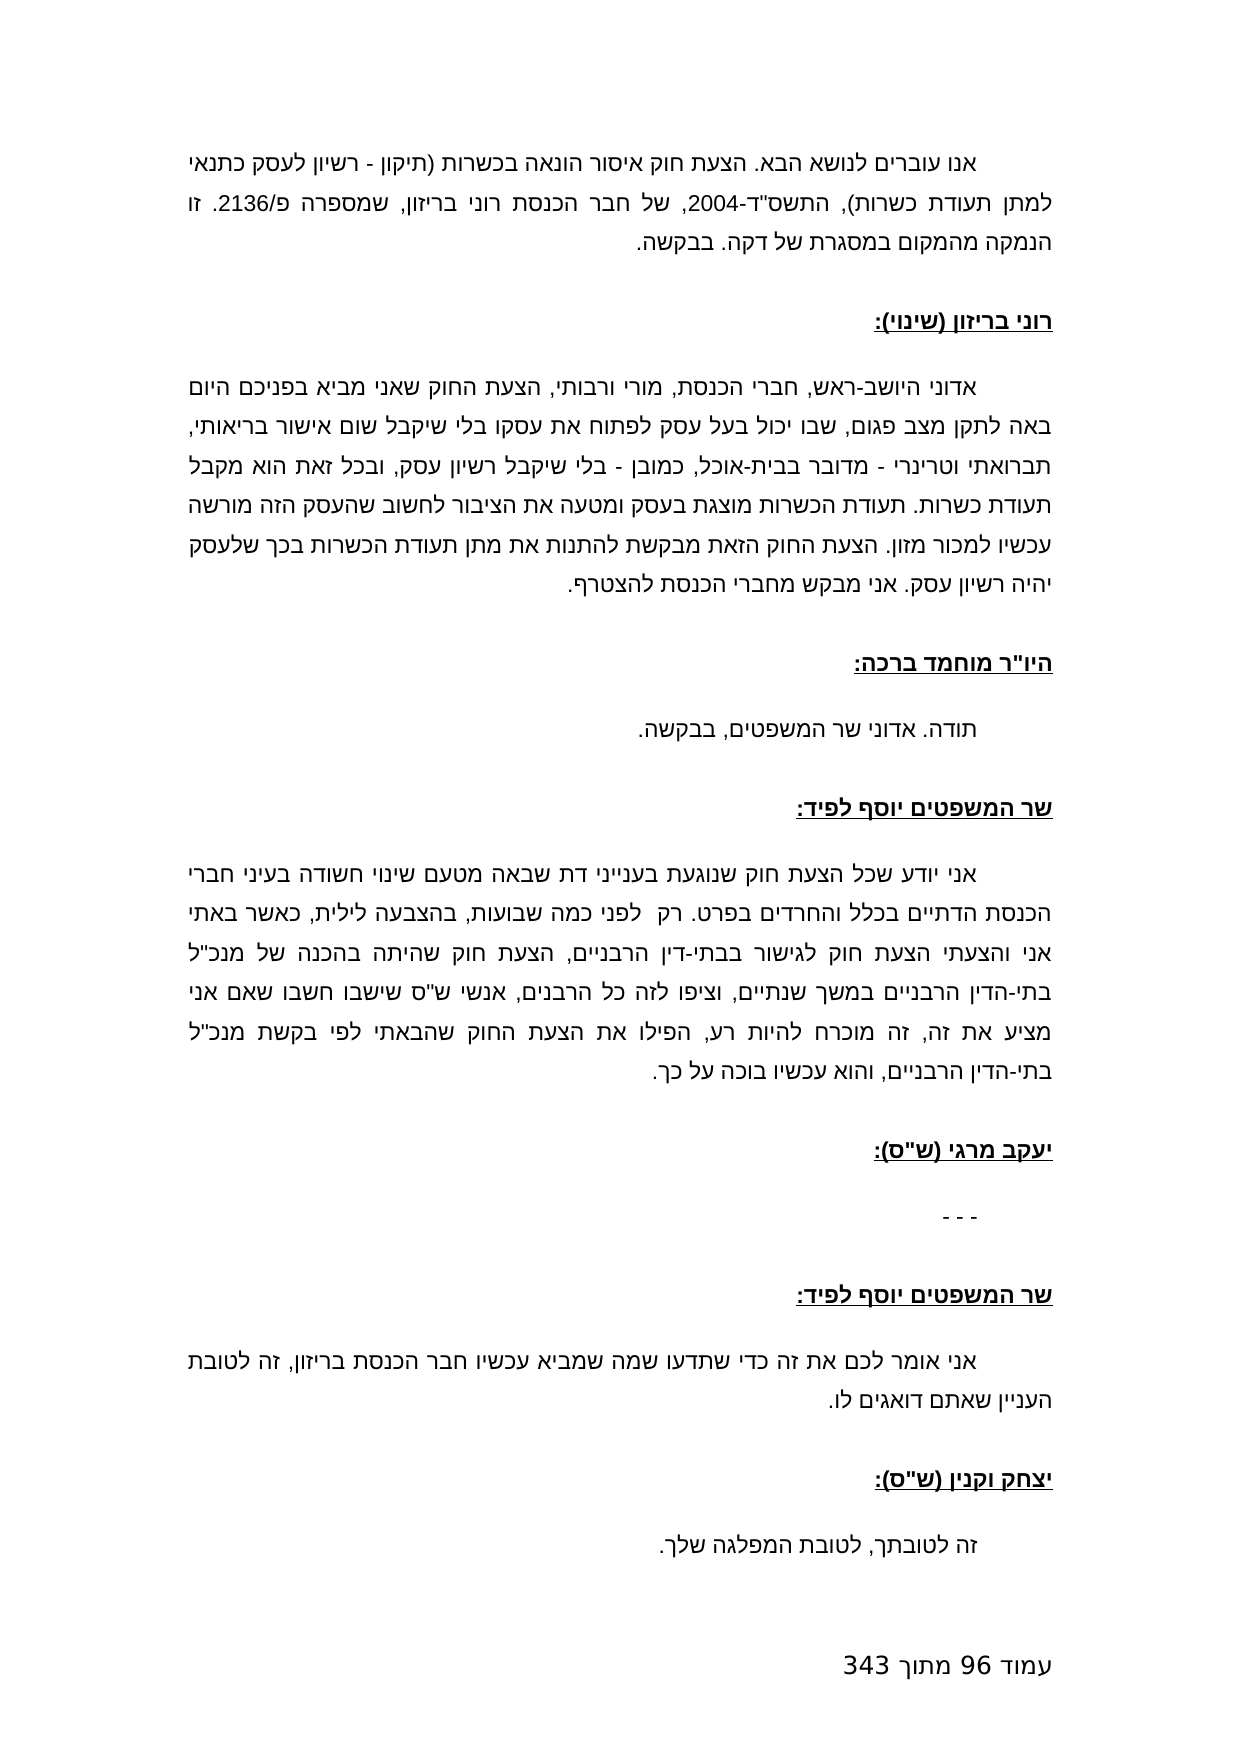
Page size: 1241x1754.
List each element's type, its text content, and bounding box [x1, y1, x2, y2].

text תודה. אדוני שר המשפטים, בבקשה. [187, 716, 1053, 742]
text היו"ר מוחמד ברכה: [187, 650, 1053, 676]
text רוני בריזון (שינוי): [187, 308, 1053, 334]
text אני אומר לכם את זה כדי שתדעו שמה שמביא עכשיו חבר הכנסת בריזון, זה לטובת העניין שאתם דואגים לו. [187, 1348, 1053, 1413]
text יעקב מרגי (ש"ס): [187, 1137, 1053, 1163]
text שר המשפטים יוסף לפיד: [187, 795, 1053, 821]
text אני יודע שכל הצעת חוק שנוגעת בענייני דת שבאה מטעם שינוי חשודה בעיני חברי הכנסת הדתיים בכלל והחרדים בפרט. רק לפני כמה שבועות, בהצבעה לילית, כאשר באתי אני והצעתי הצעת חוק לגישור בבתי-דין הרבניים, הצעת חוק שהיתה בהכנה של מנכ"ל בתי-הדין הרבניים במשך שנתיים, וציפו לזה כל הרבנים, אנשי ש"ס שישבו חשבו שאם אני מציע את זה, זה מוכרח להיות רע, הפילו את הצעת החוק שהבאתי לפי בקשת מנכ"ל בתי-הדין הרבניים, והוא עכשיו בוכה על כך. [187, 861, 1053, 1084]
text - - - [187, 1203, 978, 1229]
text שר המשפטים יוסף לפיד: [187, 1282, 1053, 1308]
text יצחק וקנין (ש"ס): [187, 1466, 1053, 1492]
text אדוני היושב-ראש, חברי הכנסת, מורי ורבותי, הצעת החוק שאני מביא בפניכם היום באה לתקן מצב פגום, שבו יכול בעל עסק לפתוח את עסקו בלי שיקבל שום אישור בריאותי, תברואתי וטרינרי - מדובר בבית-אוכל, כמובן - בלי שיקבל רשיון עסק, ובכל זאת הוא מקבל תעודת כשרות. תעודת הכשרות מוצגת בעסק ומטעה את הציבור לחשוב שהעסק הזה מורשה עכשיו למכור מזון. הצעת החוק הזאת מבקשת להתנות את מתן תעודת הכשרות בכך שלעסק יהיה רשיון עסק. אני מבקש מחברי הכנסת להצטרף. [187, 374, 1053, 597]
text זה לטובתך, לטובת המפלגה שלך. [187, 1532, 1053, 1558]
text אנו עוברים לנושא הבא. הצעת חוק איסור הונאה בכשרות (תיקון - רשיון לעסק כתנאי למתן תעודת כשרות), התשס"ד-2004, של חבר הכנסת רוני בריזון, שמספרה פ/2136. זו הנמקה מהמקום במסגרת של דקה. בבקשה. [187, 150, 1053, 255]
